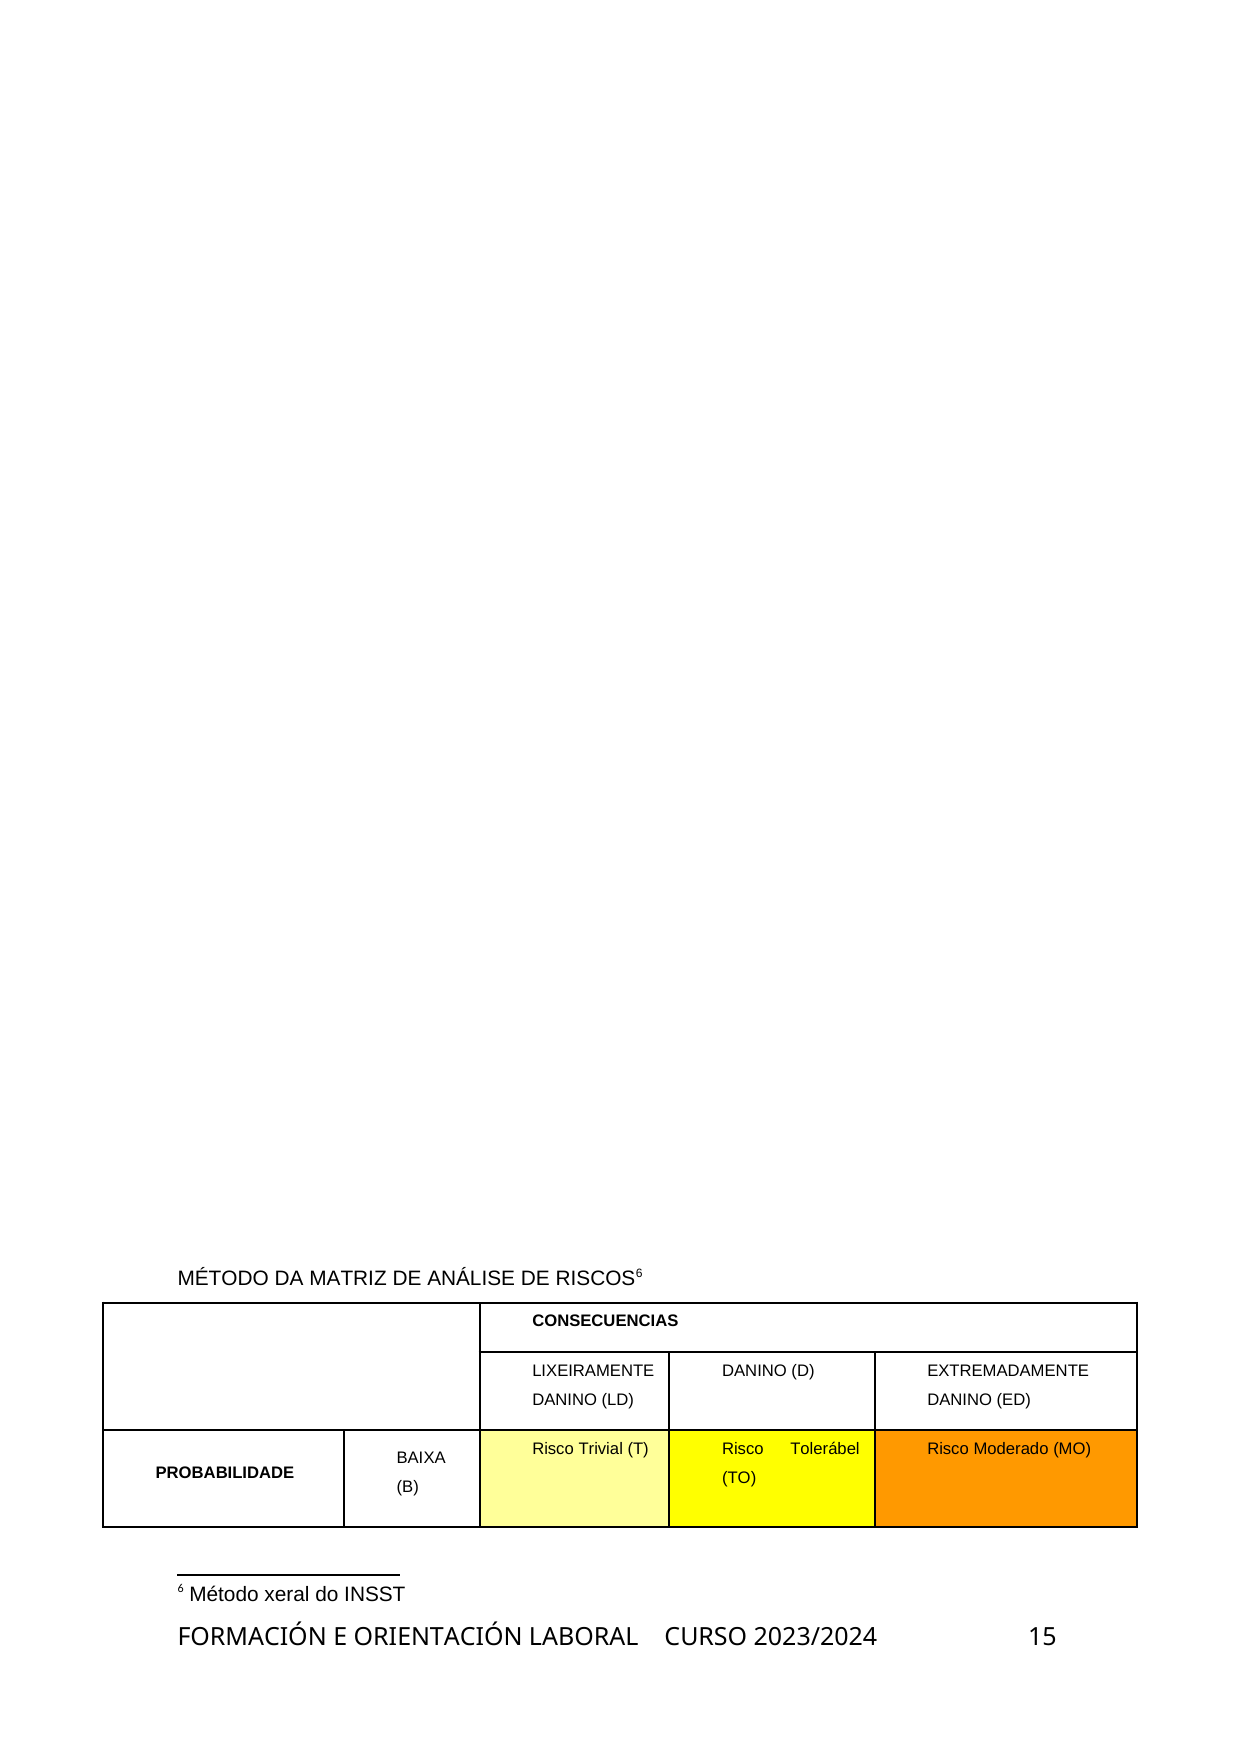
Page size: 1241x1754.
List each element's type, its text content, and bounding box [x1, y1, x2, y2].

table_header CONSECUENCIAS [481, 1304, 1136, 1351]
table_cell DANINO (D) [670, 1353, 874, 1429]
table_header [104, 1304, 479, 1429]
table_cell PROBABILIDADE [104, 1431, 343, 1526]
table_cell EXTREMADAMENTE DANINO (ED) [876, 1353, 1136, 1429]
text MÉTODO DA MATRIZ DE ANÁLISE DE RISCOS [177, 1266, 1063, 1290]
table_cell Risco Tolerábel (TO) [670, 1431, 874, 1526]
table_cell LIXEIRAMENTE DANINO (LD) [481, 1353, 668, 1429]
table_cell BAIXA (B) [345, 1431, 479, 1526]
table_cell Risco Moderado (MO) [876, 1431, 1136, 1526]
table_cell Risco Trivial (T) [481, 1431, 668, 1526]
